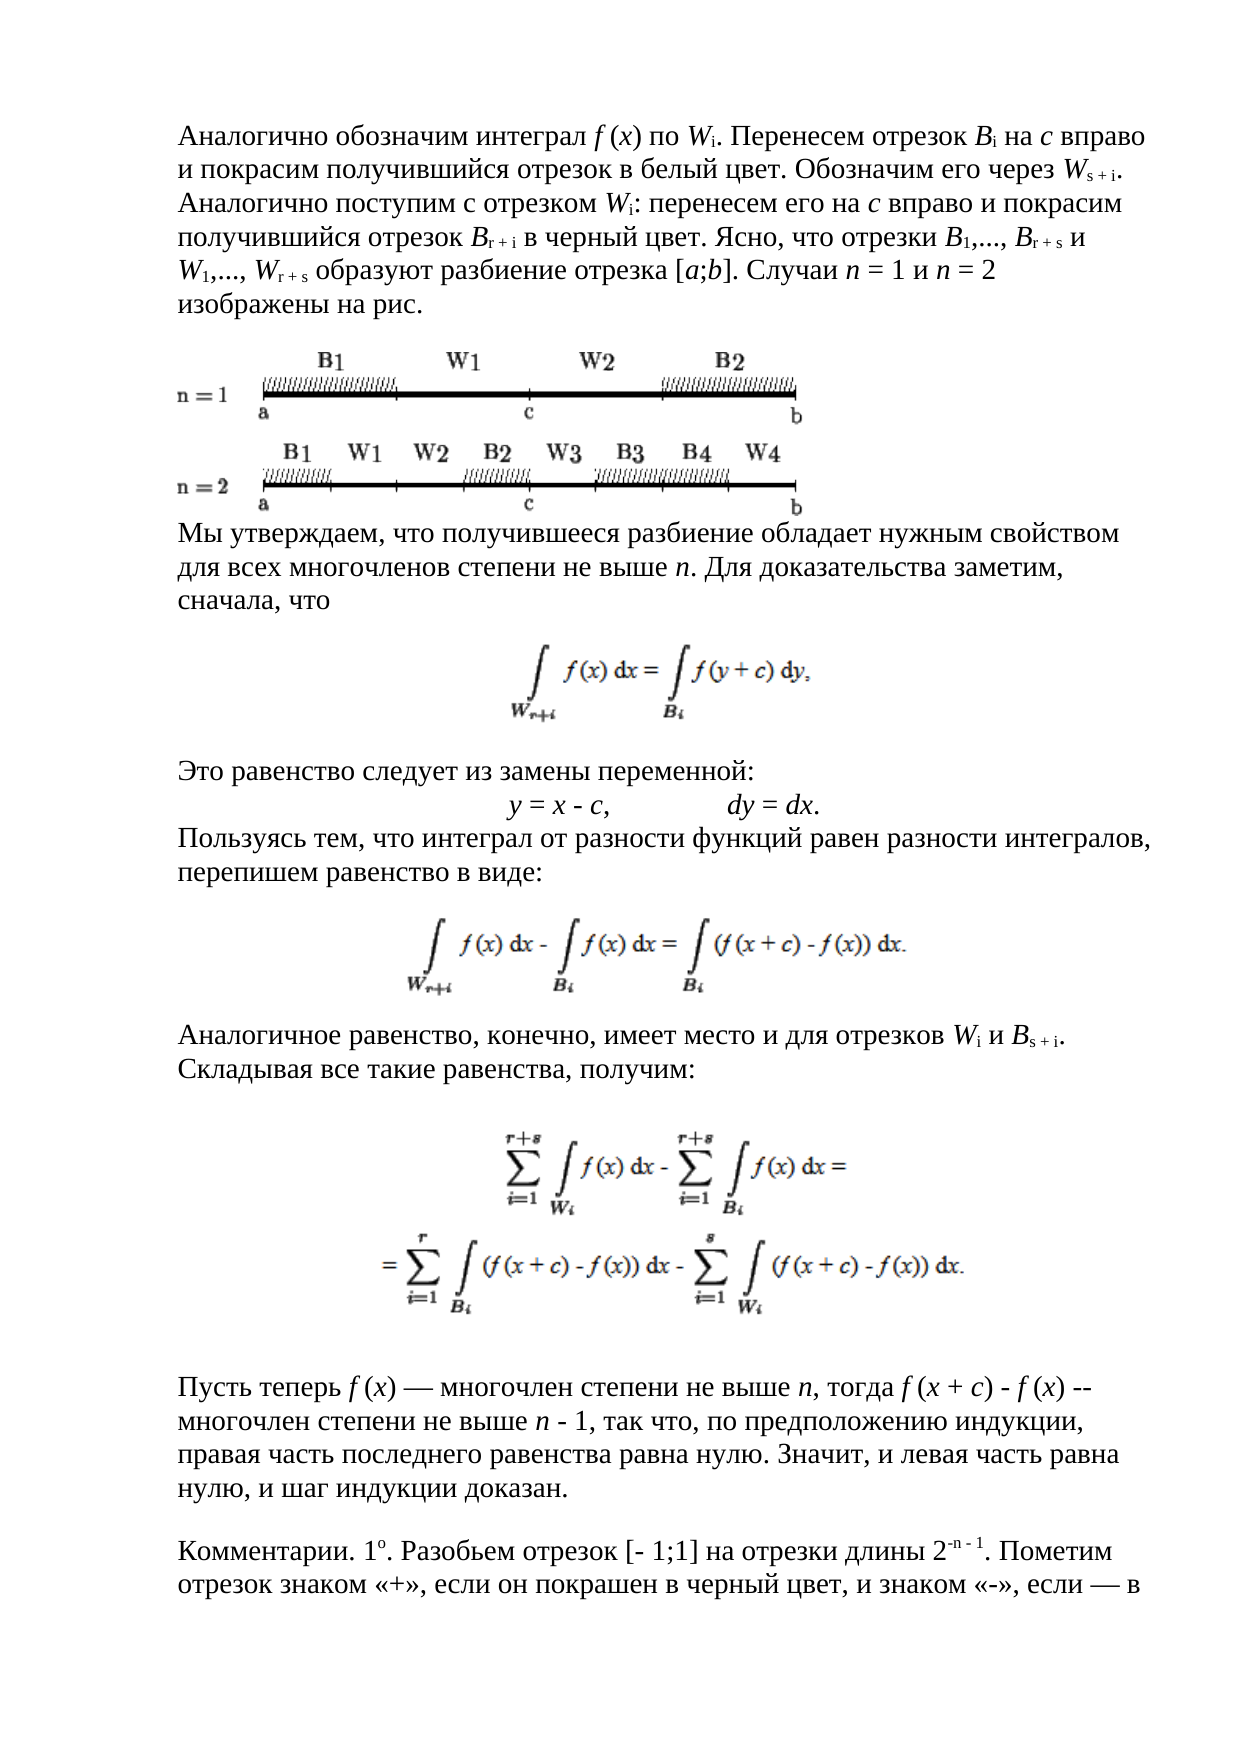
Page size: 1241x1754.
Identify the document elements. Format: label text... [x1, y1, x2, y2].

text Пользуясь тем, что интеграл от разности функций равен разности интегралов, перепишем равенство в виде: [177, 821, 1152, 888]
text Аналогичное равенство, конечно, имеет место и для отрезков Wi и Bs + i. Складывая все такие равенства, получим: [177, 1017, 1152, 1084]
picture [405, 887, 924, 1018]
picture [490, 616, 839, 754]
text Мы утверждаем, что получившееся разбиение обладает нужным свойством для всех многочленов степени не выше n. Для доказательства заметим, сначала, что [177, 515, 1152, 616]
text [177, 1533, 1152, 1600]
picture [177, 352, 803, 516]
text Пусть теперь f (x) — многочлен степени не выше n, тогда f (x + c) - f (x) -- многочлен степени не выше n - 1, так что, по предположению индукции, правая часть последнего равенства равна нулю. Значит, и левая часть равна нулю, и шаг индукции доказан. [177, 1369, 1152, 1503]
text Аналогично обозначим интеграл f (x) по Wi. Перенесем отрезок Bi на c вправо и покрасим получившийся отрезок в белый цвет. Обозначим его через Ws + i. Аналогично поступим с отрезком Wi: перенесем его на c вправо и покрасим получившийся отрезок Br + i в черный цвет. Ясно, что отрезки B1,..., Br + s и W1,..., Wr + s образуют разбиение отрезка [a;b]. Случаи n = 1 и n = 2 изображены на рис. [177, 118, 1152, 319]
text y = x - c, dy = dx. [177, 787, 1152, 821]
text Это равенство следует из замены переменной: [177, 753, 1152, 787]
picture [354, 1113, 989, 1341]
